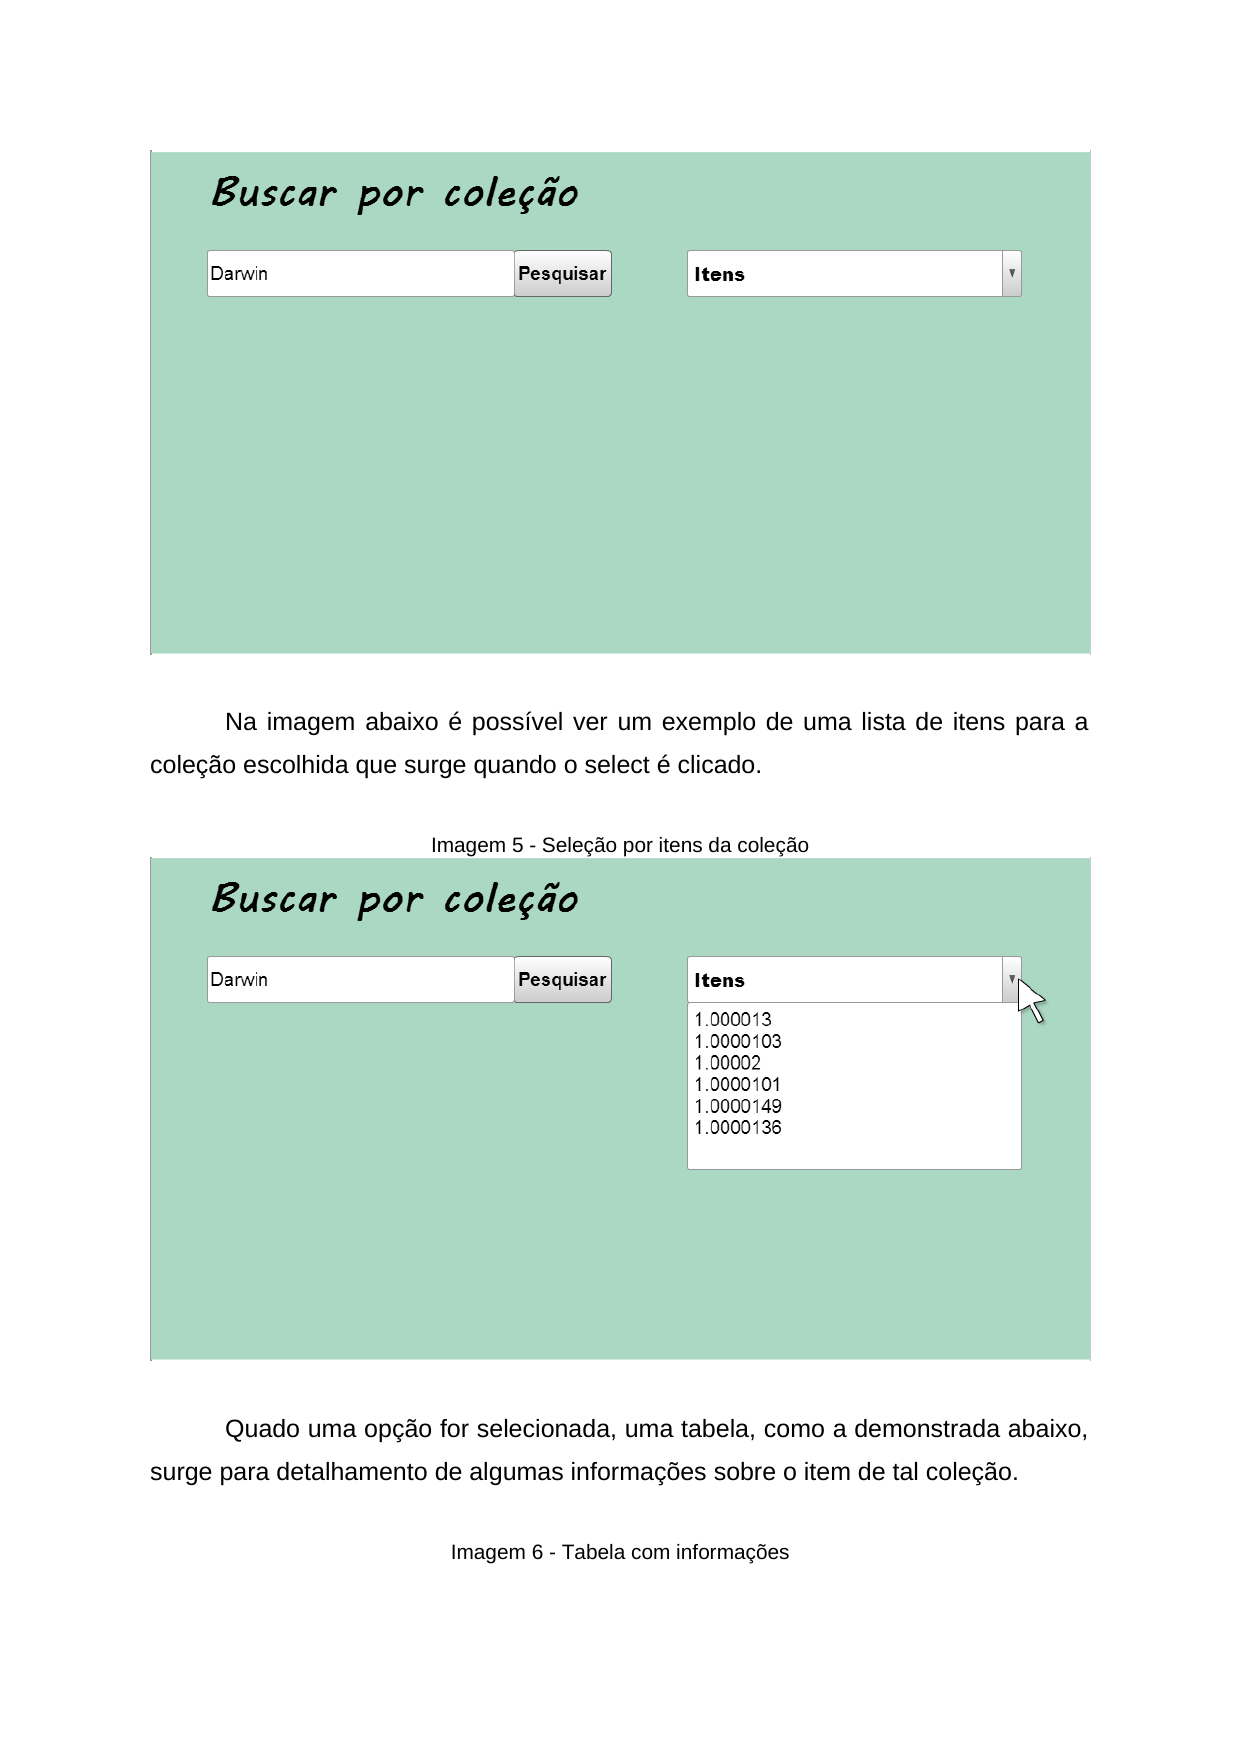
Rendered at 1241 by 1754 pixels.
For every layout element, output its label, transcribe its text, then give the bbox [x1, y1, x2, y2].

text Imagem 6 - Tabela com informações [150, 1540, 1090, 1564]
text Imagem 5 - Seleção por itens da coleção [150, 833, 1090, 857]
picture [150, 150, 1091, 655]
picture [150, 857, 1091, 1361]
text Na imagem abaixo é possível ver um exemplo de uma lista de itens para a coleção escolhida que surge quando o select é clicado. [150, 707, 1090, 779]
text Quado uma opção for selecionada, uma tabela, como a demonstrada abaixo, surge para detalhamento de algumas informações sobre o item de tal coleção. [150, 1414, 1090, 1486]
